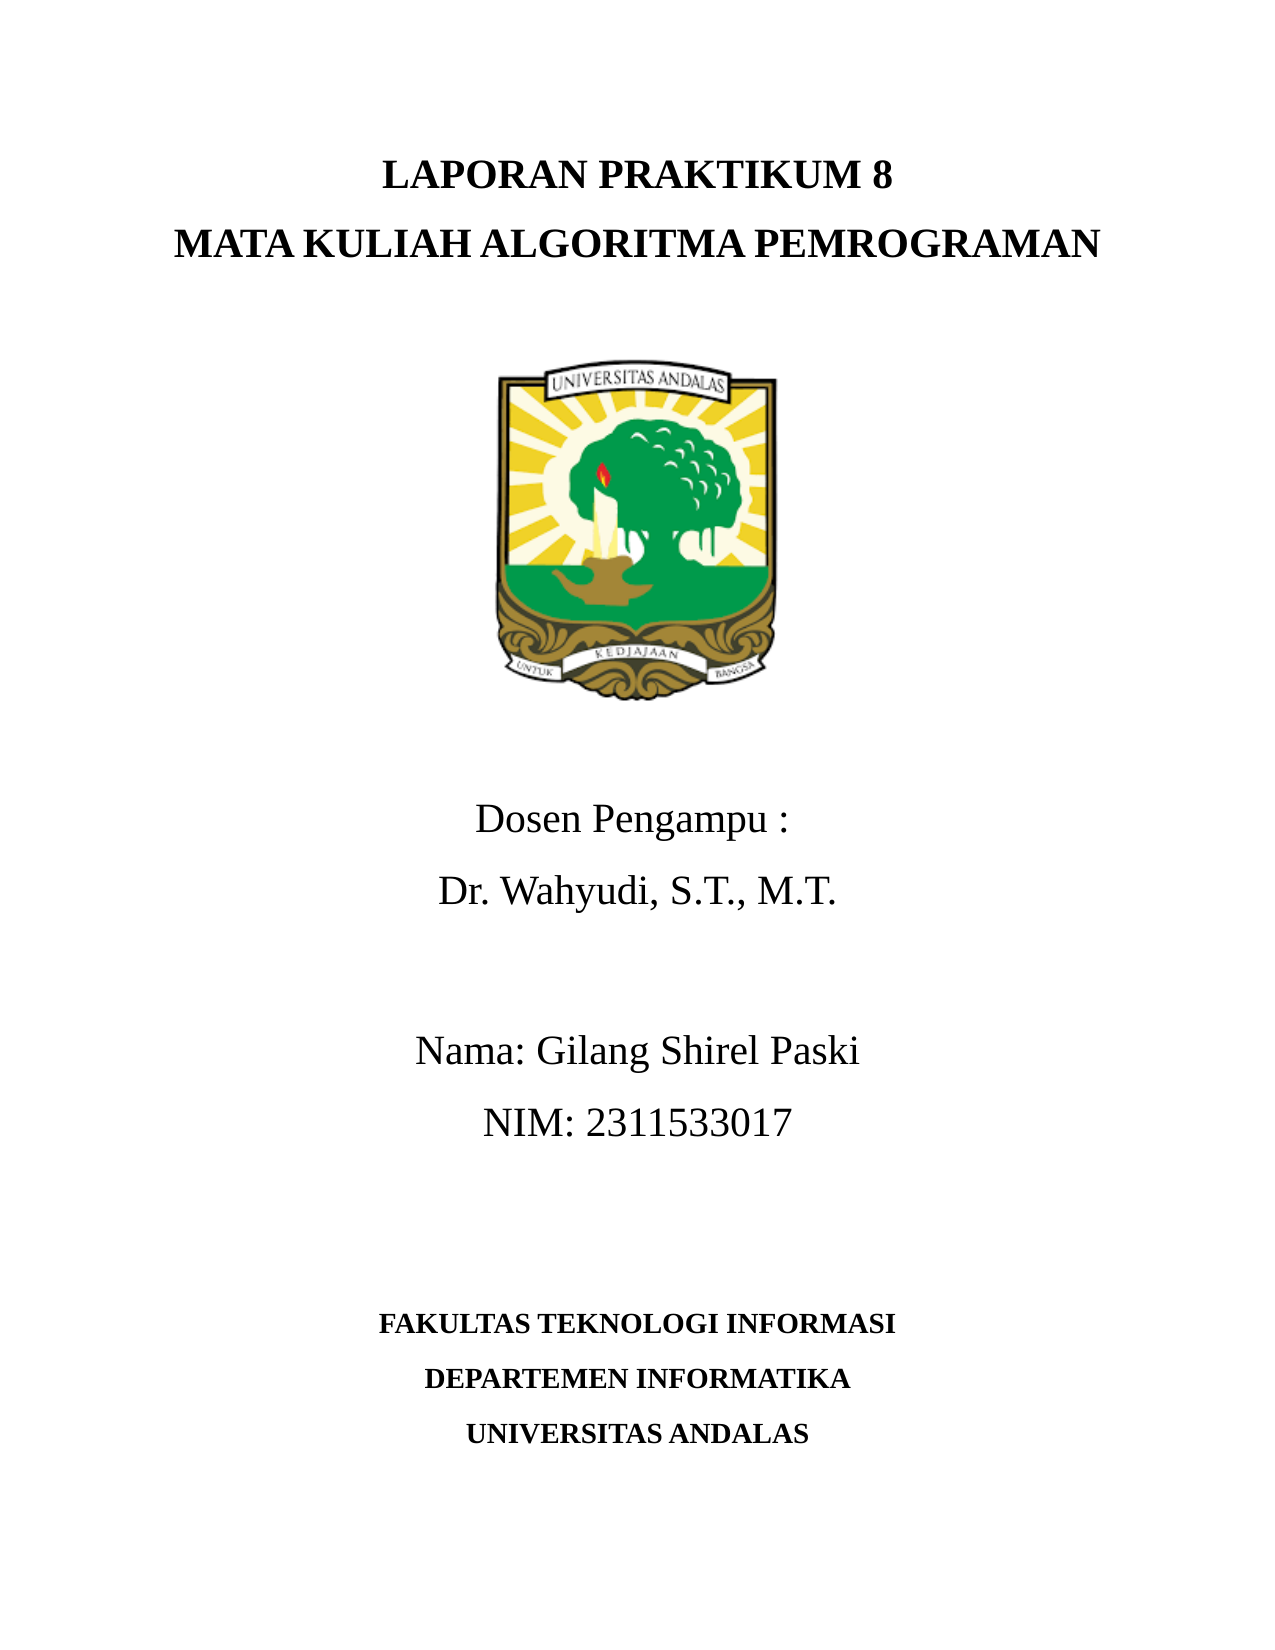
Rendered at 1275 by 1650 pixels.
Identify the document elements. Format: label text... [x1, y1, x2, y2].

text UNIVERSITAS ANDALAS [150, 1416, 1125, 1450]
text Nama: Gilang Shirel Paski NIM: 2311533017 [150, 954, 1125, 1146]
picture [461, 355, 814, 707]
text Dosen Pengampu : Dr. Wahyudi, S.T., M.T. [150, 793, 1125, 913]
text FAKULTAS TEKNOLOGI INFORMASI [150, 1306, 1125, 1339]
text MATA KULIAH ALGORITMA PEMROGRAMAN [150, 218, 1125, 266]
text LAPORAN PRAKTIKUM 8 [150, 150, 1125, 198]
text DEPARTEMEN INFORMATIKA [150, 1361, 1125, 1394]
